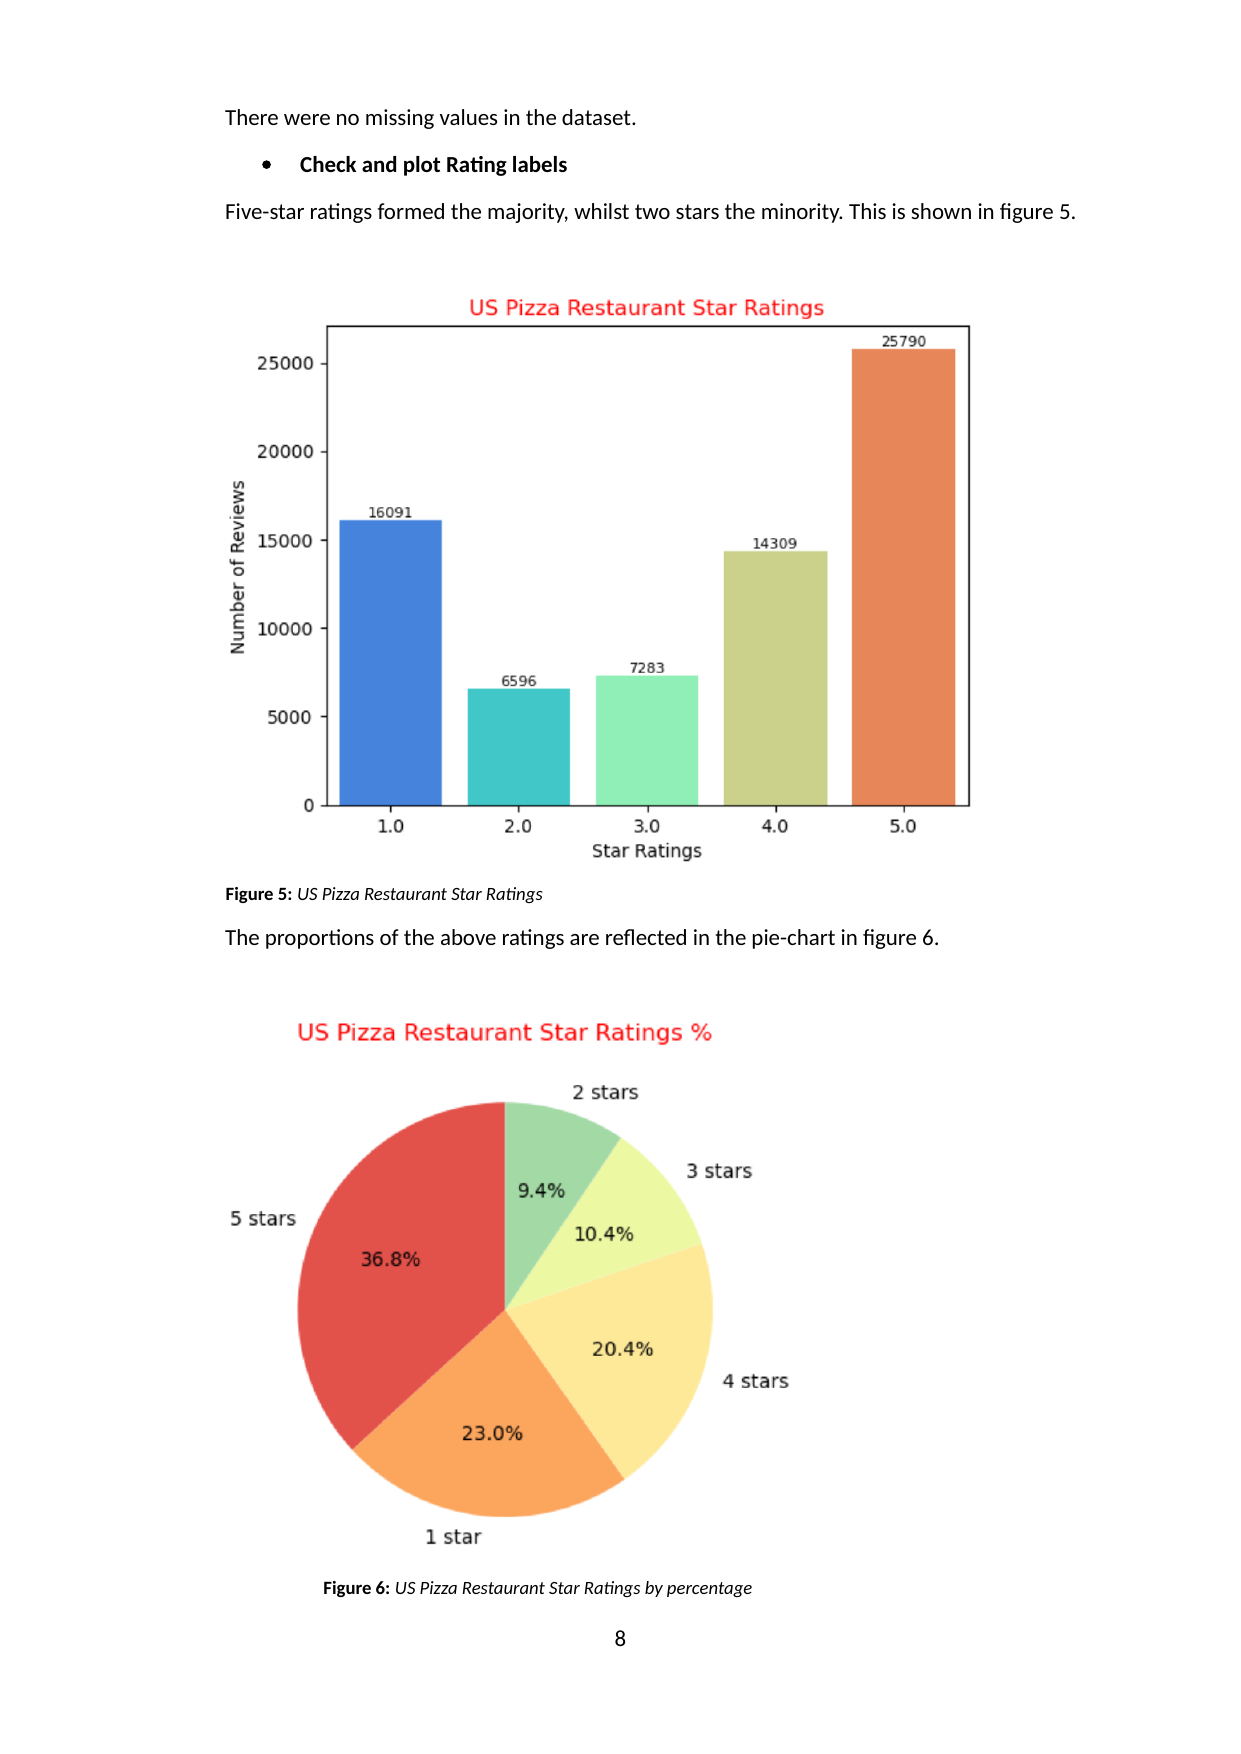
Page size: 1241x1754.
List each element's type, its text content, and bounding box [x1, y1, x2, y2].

picture [225, 291, 973, 864]
text Five-star ratings formed the majority, whilst two stars the minority. This is shown in figure 5. [225, 197, 1090, 225]
list Check and plot Rating labels [262, 150, 1090, 178]
text Figure 6: US Pizza Restaurant Star Ratings by percentage [150, 1576, 1090, 1599]
picture [225, 1017, 794, 1557]
text There were no missing values in the dataset. [225, 103, 1090, 131]
text The proportions of the above ratings are reflected in the pie-chart in figure 6. [225, 923, 1090, 951]
text Figure 5: US Pizza Restaurant Star Ratings [150, 882, 1090, 905]
